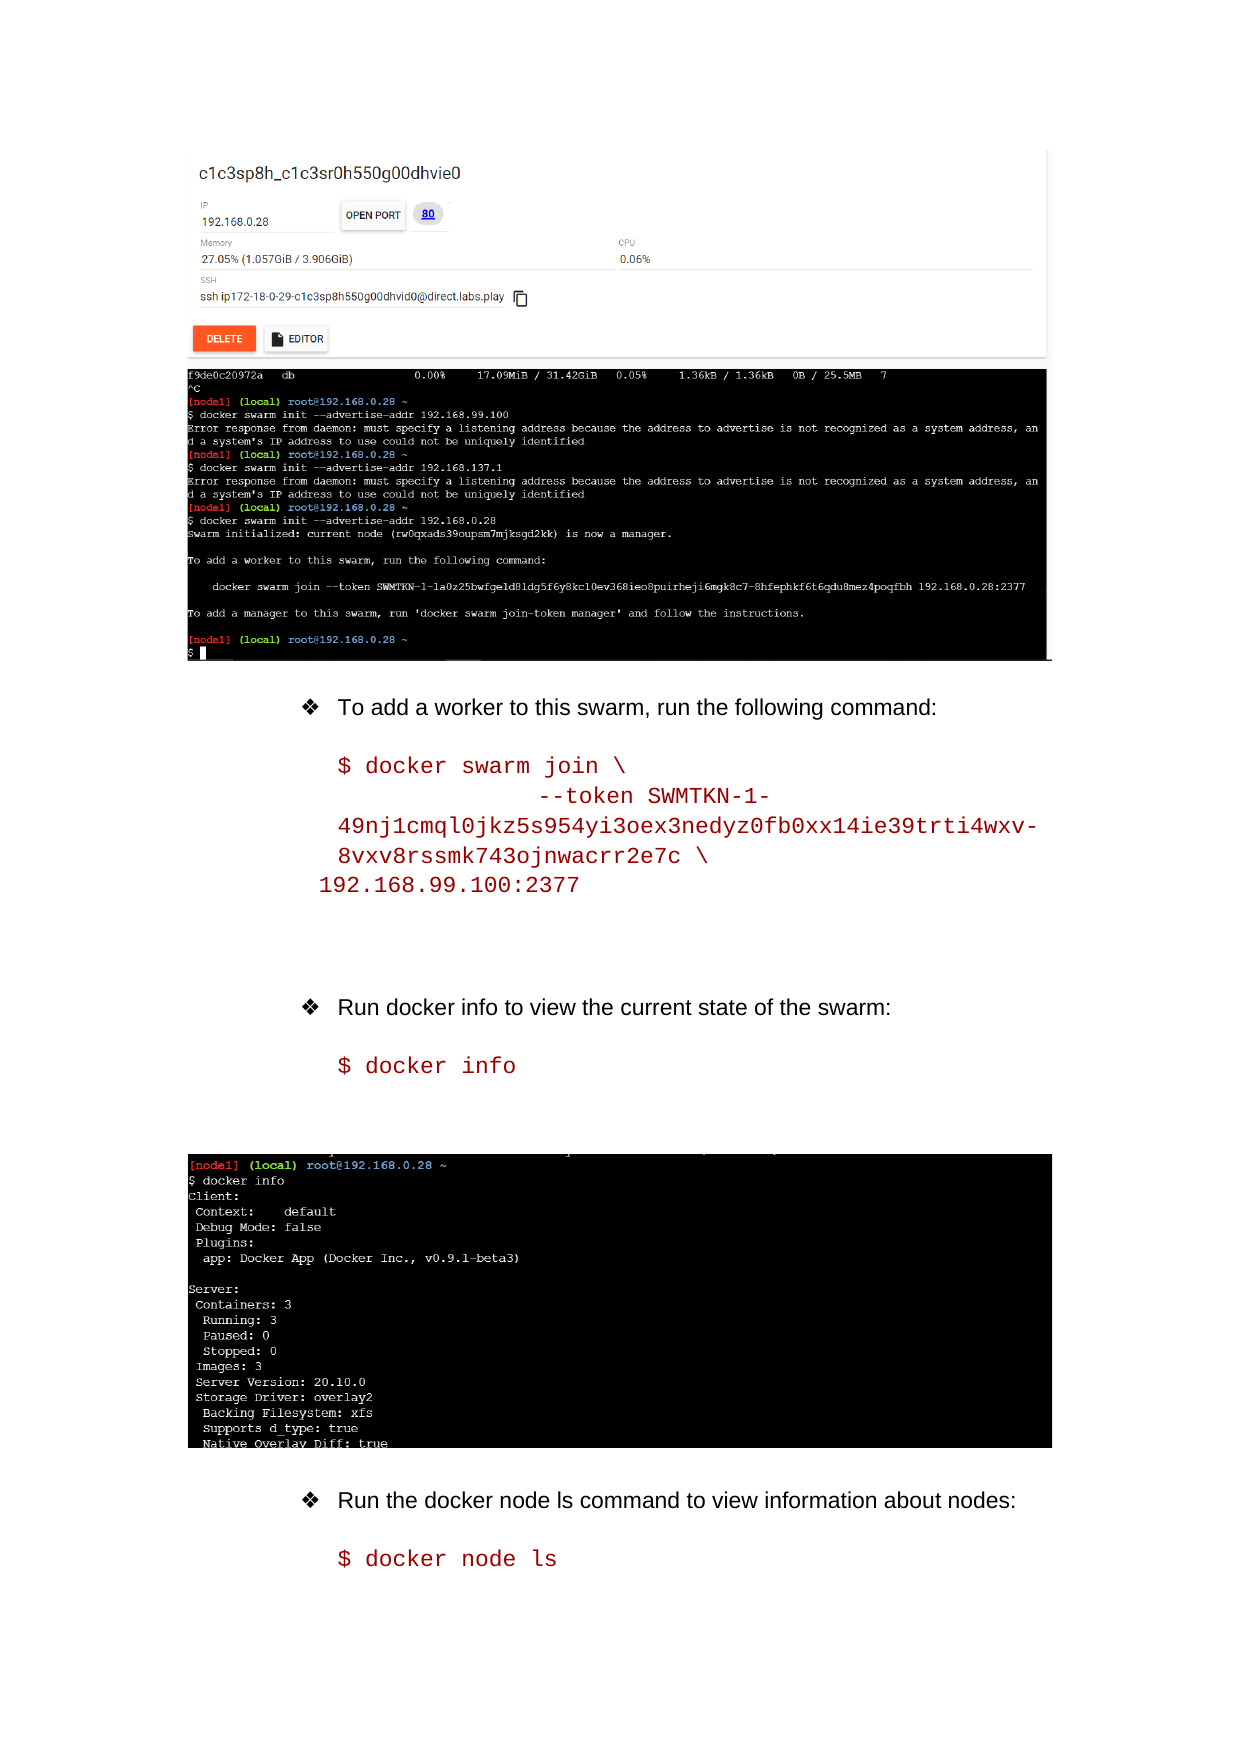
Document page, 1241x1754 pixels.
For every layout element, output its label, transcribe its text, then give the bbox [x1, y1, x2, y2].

text --token SWMTKN-1-49nj1cmql0jkz5s954yi3oex3nedyz0fb0xx14ie39trti4wxv-8vxv8rssmk743ojnwacrr2e7c \ [337, 784, 1053, 870]
list Run the docker node ls command to view information about nodes: [300, 1487, 1053, 1513]
list Run docker info to view the current state of the swarm: [300, 994, 1053, 1021]
text $ docker swarm join \ [262, 754, 1053, 781]
text $ docker node ls [337, 1547, 1053, 1573]
picture [187, 150, 1052, 661]
text 192.168.99.100:2377 [187, 874, 1053, 900]
text $ docker info [337, 1054, 1053, 1081]
picture [187, 1154, 1053, 1448]
list To add a worker to this swarm, run the following command: [300, 694, 1053, 721]
